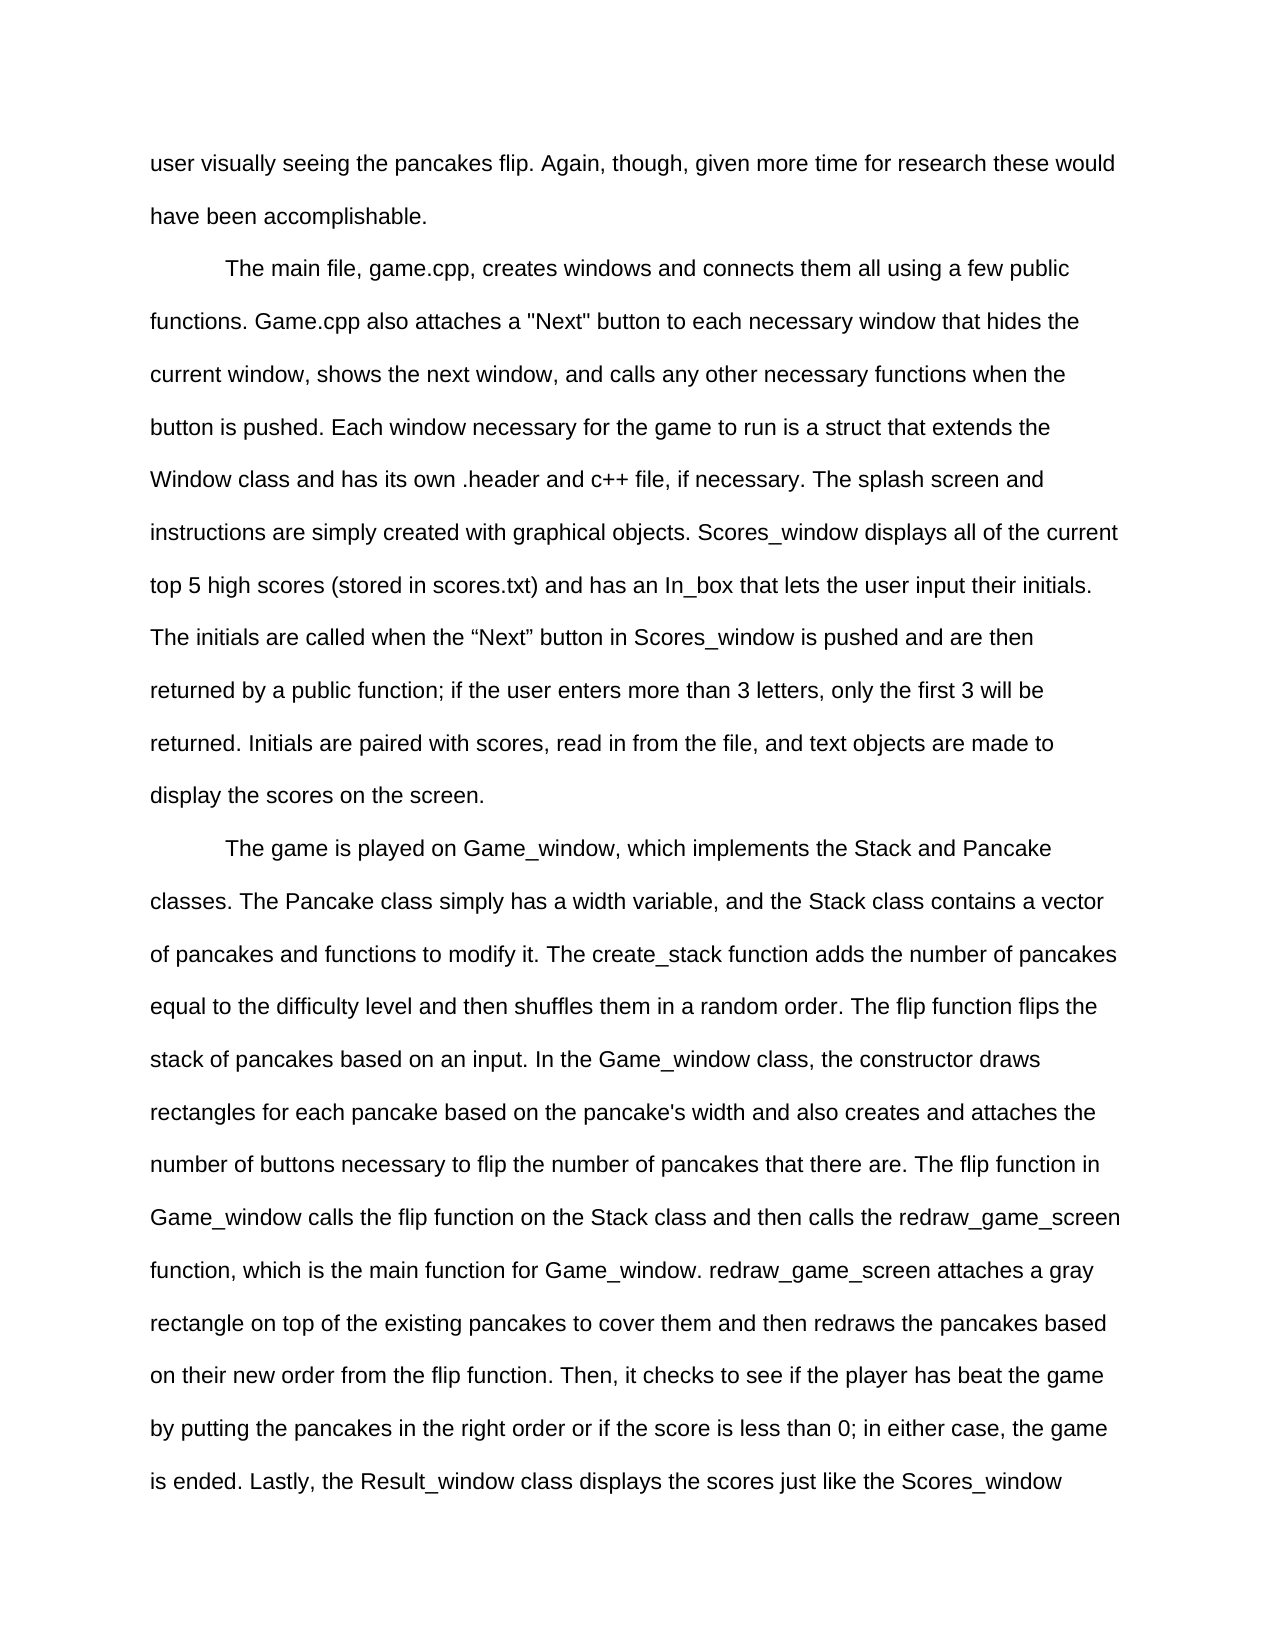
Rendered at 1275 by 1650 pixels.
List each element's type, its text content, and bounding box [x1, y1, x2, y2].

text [150, 835, 1125, 1494]
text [150, 150, 1125, 229]
text The main file, game.cpp, creates windows and connects them all using a few public functions. Game.cpp also attaches a "Next" button to each necessary window that hides the current window, shows the next window, and calls any other necessary functions when the button is pushed. Each window necessary for the game to run is a struct that extends the Window class and has its own .header and c++ file, if necessary. The splash screen and instructions are simply created with graphical objects. Scores_window displays all of the current top 5 high scores (stored in scores.txt) and has an In_box that lets the user input their initials. The initials are called when the “Next” button in Scores_window is pushed and are then returned by a public function; if the user enters more than 3 letters, only the first 3 will be returned. Initials are paired with scores, read in from the file, and text objects are made to display the scores on the screen. [150, 255, 1125, 809]
